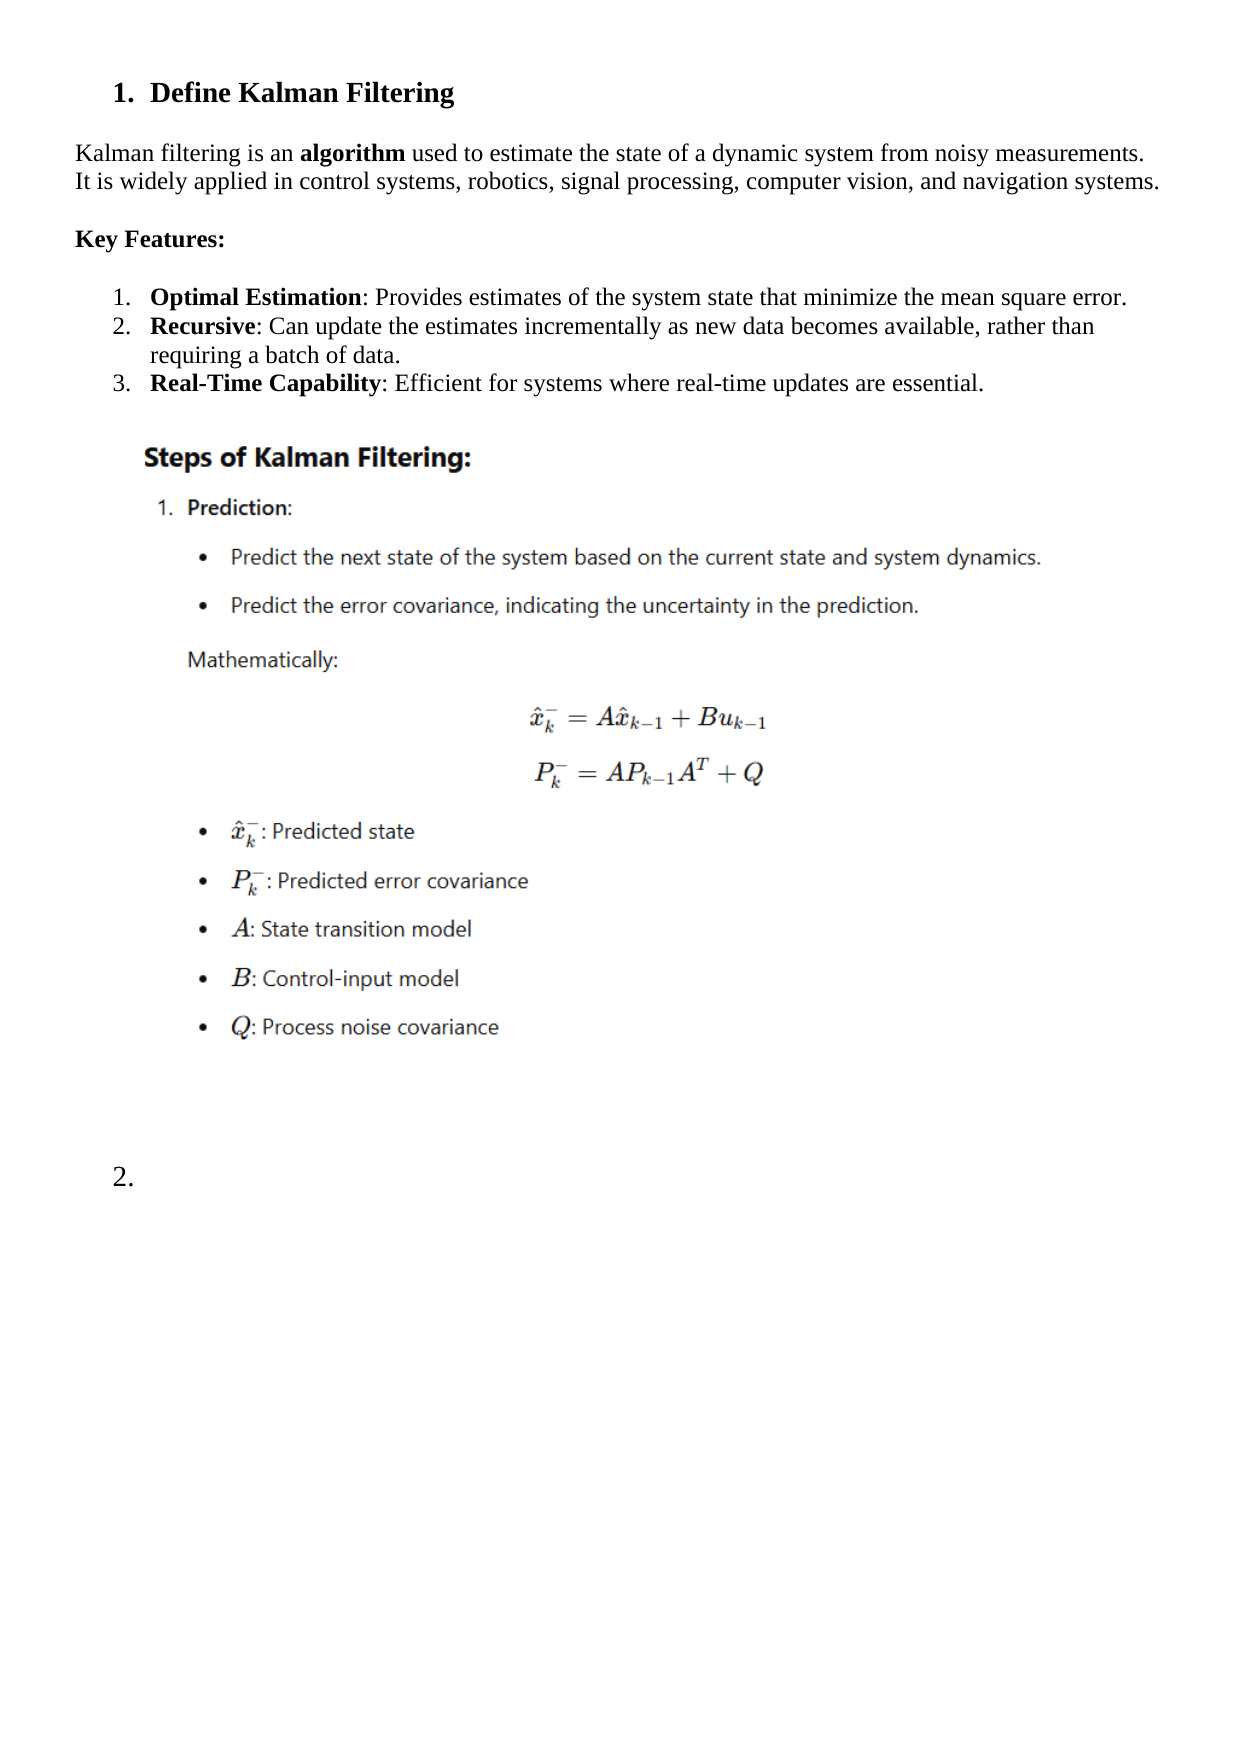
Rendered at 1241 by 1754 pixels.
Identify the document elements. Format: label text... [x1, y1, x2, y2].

list Recursive: Can update the estimates incrementally as new data becomes available, rather than requiring a batch of data. [112, 311, 1165, 368]
picture [115, 427, 1077, 1049]
list Define Kalman Filtering [112, 75, 1165, 108]
text Key Features: [75, 224, 1165, 253]
list Optimal Estimation: Provides estimates of the system state that minimize the mean square error. [112, 282, 1165, 311]
text Kalman filtering is an algorithm used to estimate the state of a dynamic system from noisy measurements. It is widely applied in control systems, robotics, signal processing, computer vision, and navigation systems. [75, 138, 1165, 195]
list Real-Time Capability: Efficient for systems where real-time updates are essential. [112, 368, 1165, 397]
